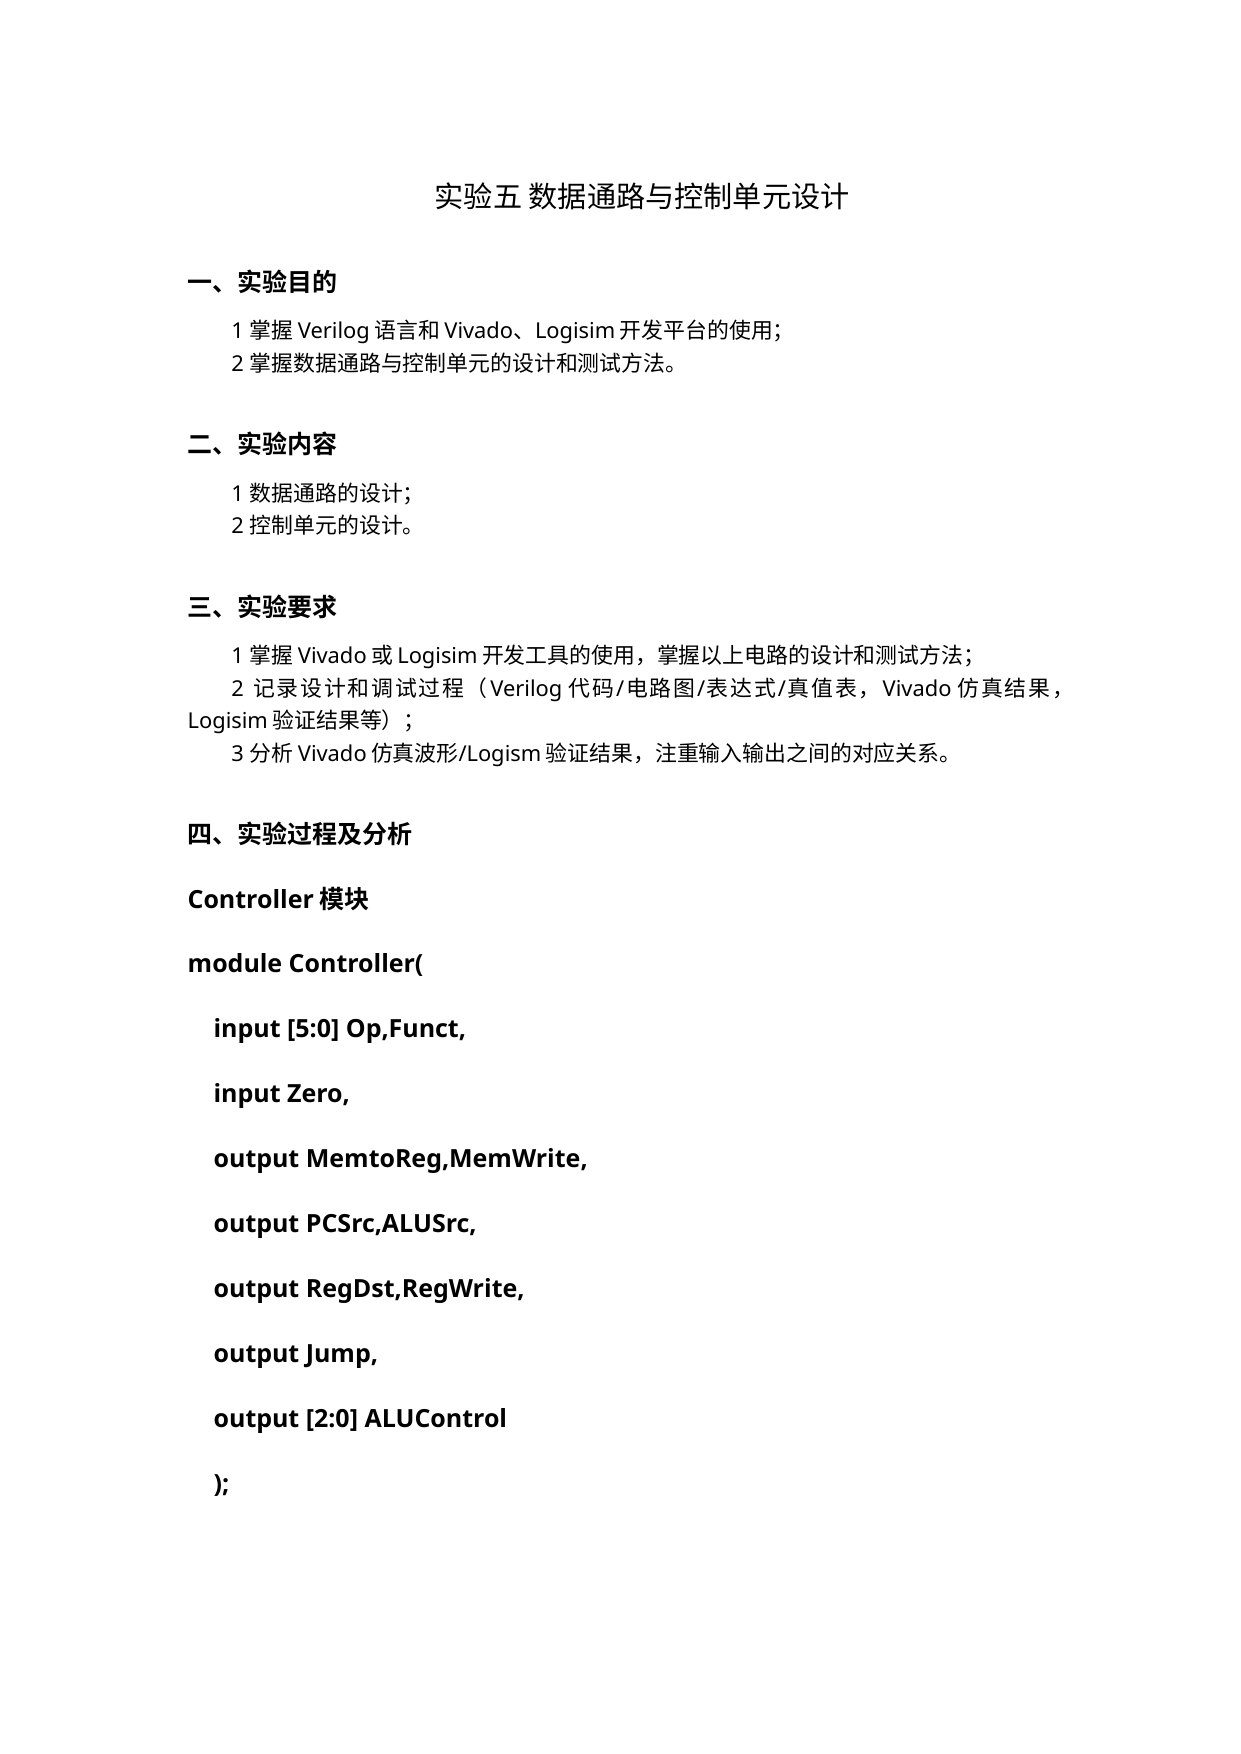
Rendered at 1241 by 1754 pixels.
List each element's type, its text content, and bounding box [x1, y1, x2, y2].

text output MemtoReg,MemWrite, [187, 1126, 1053, 1191]
text 2 掌握数据通路与控制单元的设计和测试方法。 [187, 346, 1053, 378]
text Controller模块 [187, 866, 1053, 931]
text 二、实验内容 [187, 411, 1053, 476]
text output RegDst,RegWrite, [187, 1256, 1053, 1321]
text 3 分析Vivado仿真波形/Logism验证结果，注重输入输出之间的对应关系。 [187, 736, 1053, 768]
text 1 数据通路的设计； [187, 476, 1053, 508]
text 1 掌握Verilog语言和Vivado、Logisim开发平台的使用； [187, 313, 1053, 346]
text input Zero, [187, 1061, 1053, 1126]
text 1 掌握Vivado或Logisim开发工具的使用，掌握以上电路的设计和测试方法； [187, 638, 1053, 671]
text 实验五 数据通路与控制单元设计 [187, 162, 1053, 227]
text output Jump, [187, 1321, 1053, 1386]
text 2 记录设计和调试过程（Verilog代码/电路图/表达式/真值表，Vivado仿真结果，Logisim验证结果等）； [187, 671, 1053, 736]
text 三、实验要求 [187, 573, 1053, 638]
text input [5:0] Op,Funct, [187, 996, 1053, 1061]
text 2 控制单元的设计。 [187, 508, 1053, 541]
text output [2:0] ALUControl [187, 1386, 1053, 1451]
text module Controller( [187, 931, 1053, 996]
text 四、实验过程及分析 [187, 801, 1053, 866]
text 一、实验目的 [187, 248, 1053, 313]
text output PCSrc,ALUSrc, [187, 1191, 1053, 1256]
text ); [187, 1451, 1053, 1516]
